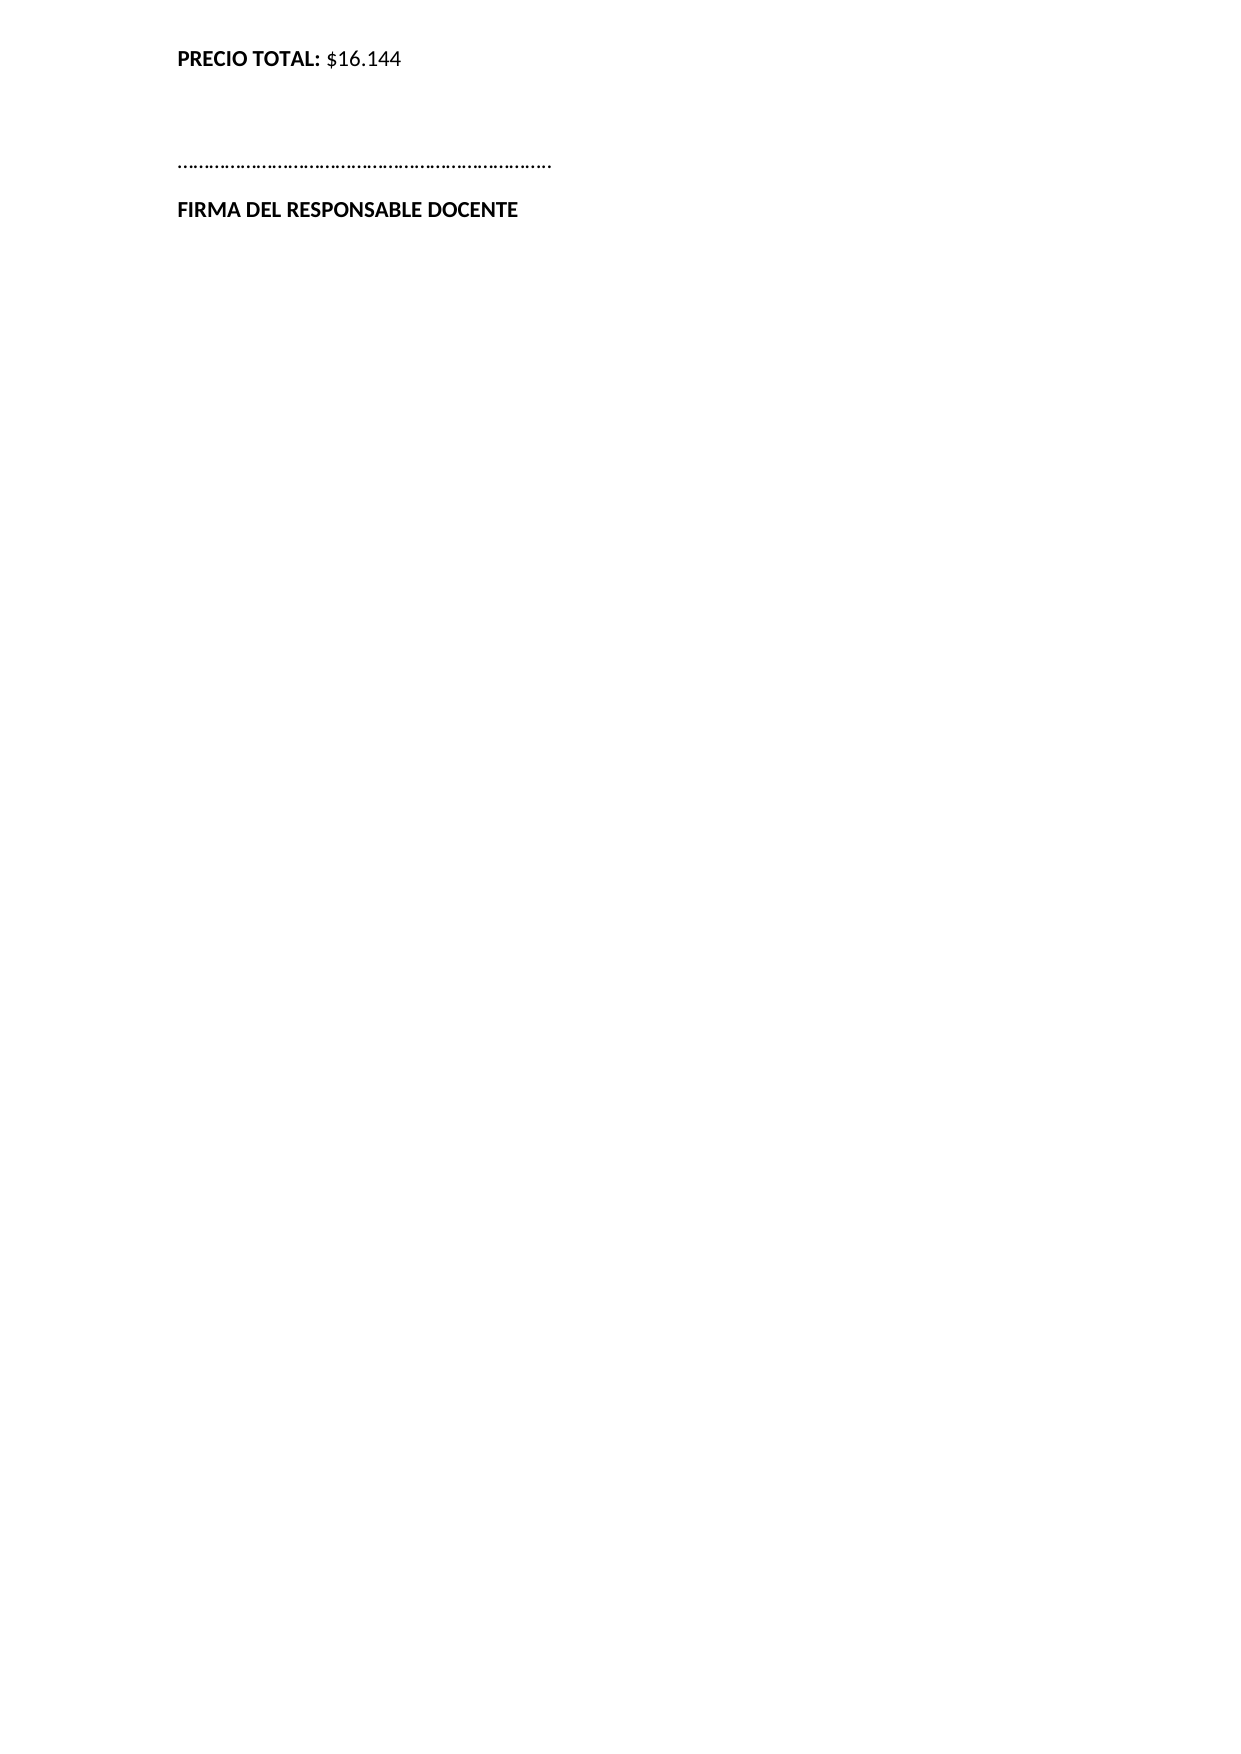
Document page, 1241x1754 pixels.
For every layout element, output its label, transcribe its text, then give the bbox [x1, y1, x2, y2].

text …………………………………………………………….. [177, 146, 1063, 174]
text PRECIO TOTAL: $16.144 [177, 44, 1063, 72]
text FIRMA DEL RESPONSABLE DOCENTE [177, 195, 1063, 223]
